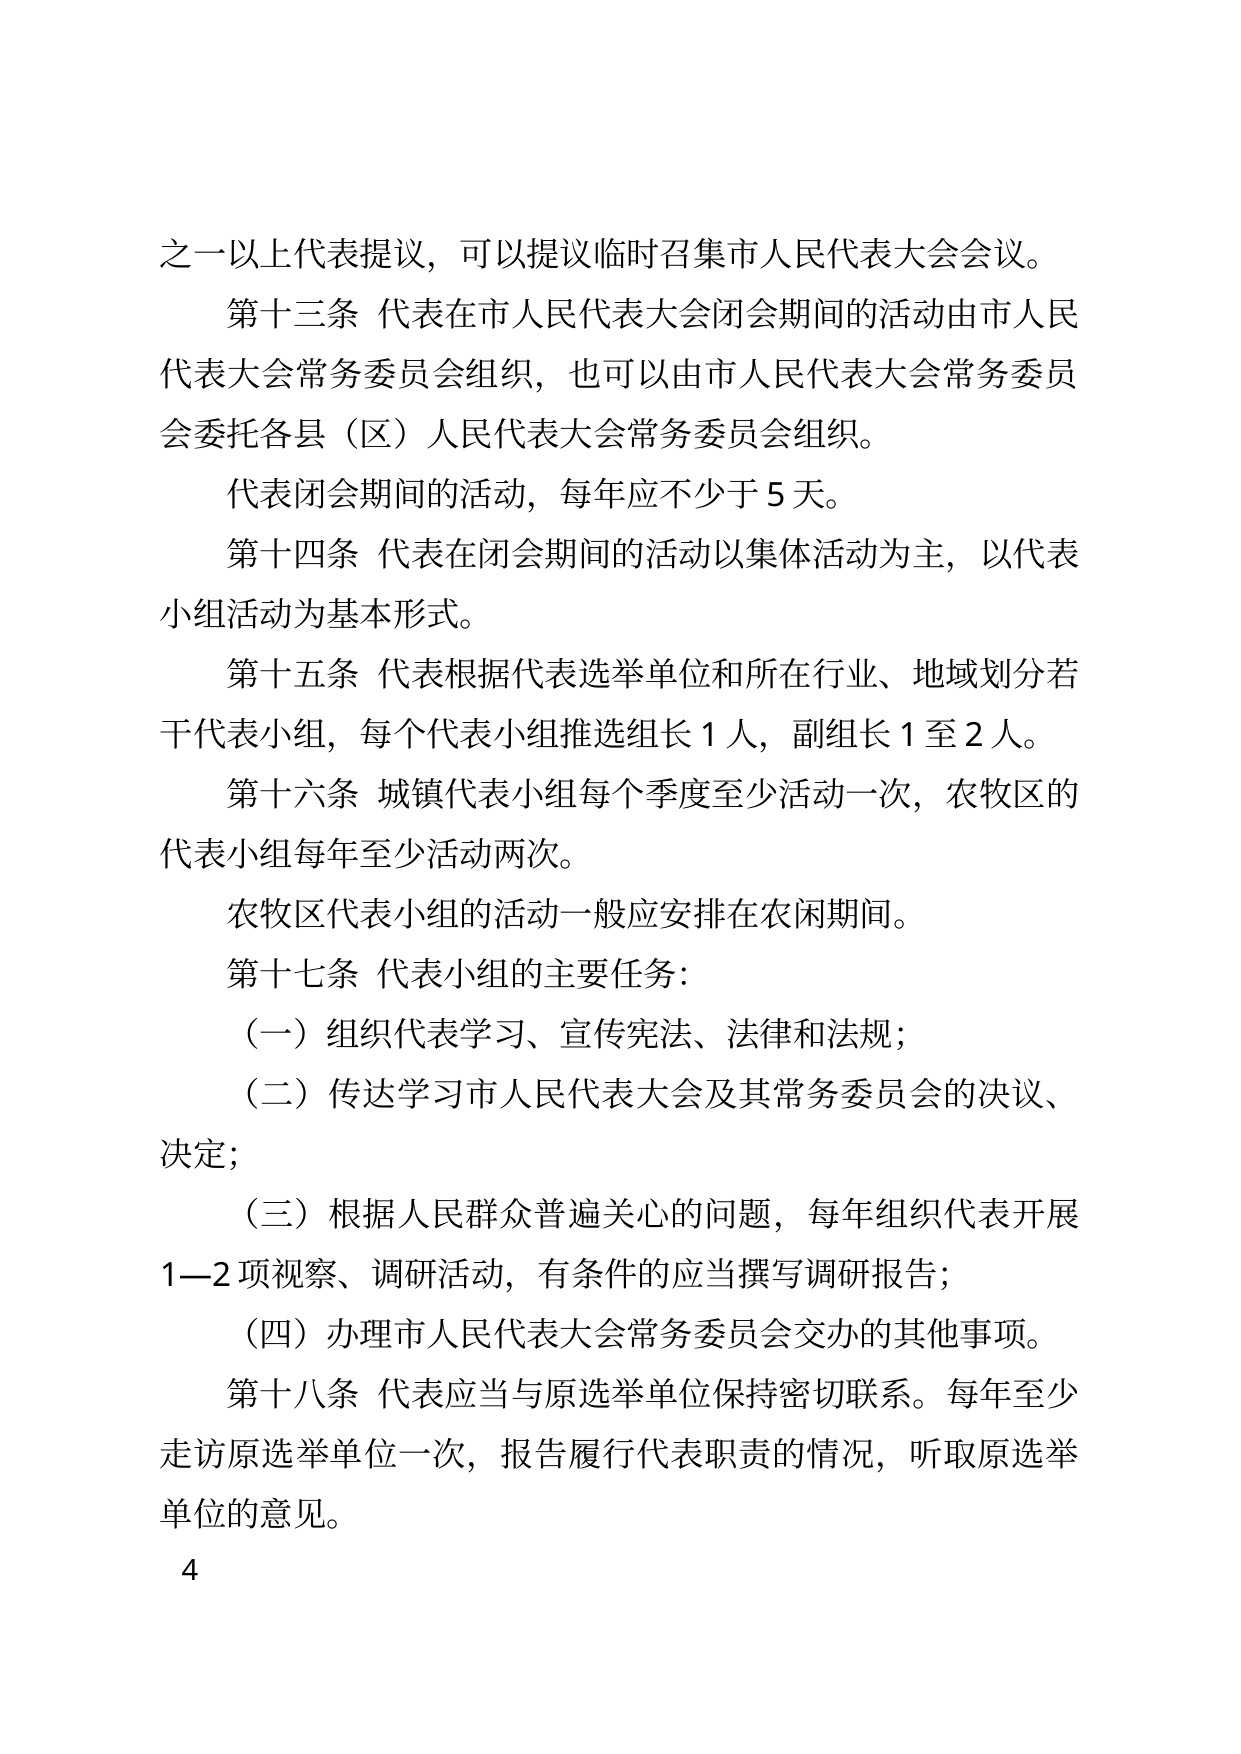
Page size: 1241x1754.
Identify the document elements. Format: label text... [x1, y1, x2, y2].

text 第十六条 城镇代表小组每个季度至少活动一次，农牧区的代表小组每年至少活动两次。 [159, 758, 1081, 878]
text 代表闭会期间的活动，每年应不少于5天。 [159, 458, 1081, 518]
text 第十四条 代表在闭会期间的活动以集体活动为主，以代表小组活动为基本形式。 [159, 518, 1081, 638]
text （四）办理市人民代表大会常务委员会交办的其他事项。 [159, 1298, 1081, 1358]
text （三）根据人民群众普遍关心的问题，每年组织代表开展1—2项视察、调研活动，有条件的应当撰写调研报告； [159, 1178, 1081, 1298]
text 第十八条 代表应当与原选举单位保持密切联系。每年至少走访原选举单位一次，报告履行代表职责的情况，听取原选举单位的意见。 [159, 1358, 1081, 1538]
text （一）组织代表学习、宣传宪法、法律和法规； [159, 998, 1081, 1058]
text 农牧区代表小组的活动一般应安排在农闲期间。 [159, 878, 1081, 938]
text 第十三条 代表在市人民代表大会闭会期间的活动由市人民代表大会常务委员会组织，也可以由市人民代表大会常务委员会委托各县（区）人民代表大会常务委员会组织。 [159, 278, 1081, 458]
text （二）传达学习市人民代表大会及其常务委员会的决议、决定； [159, 1058, 1081, 1178]
text 第十五条 代表根据代表选举单位和所在行业、地域划分若干代表小组，每个代表小组推选组长1人，副组长1至2人。 [159, 638, 1081, 758]
text 第十七条 代表小组的主要任务： [159, 938, 1081, 998]
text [159, 218, 1081, 278]
